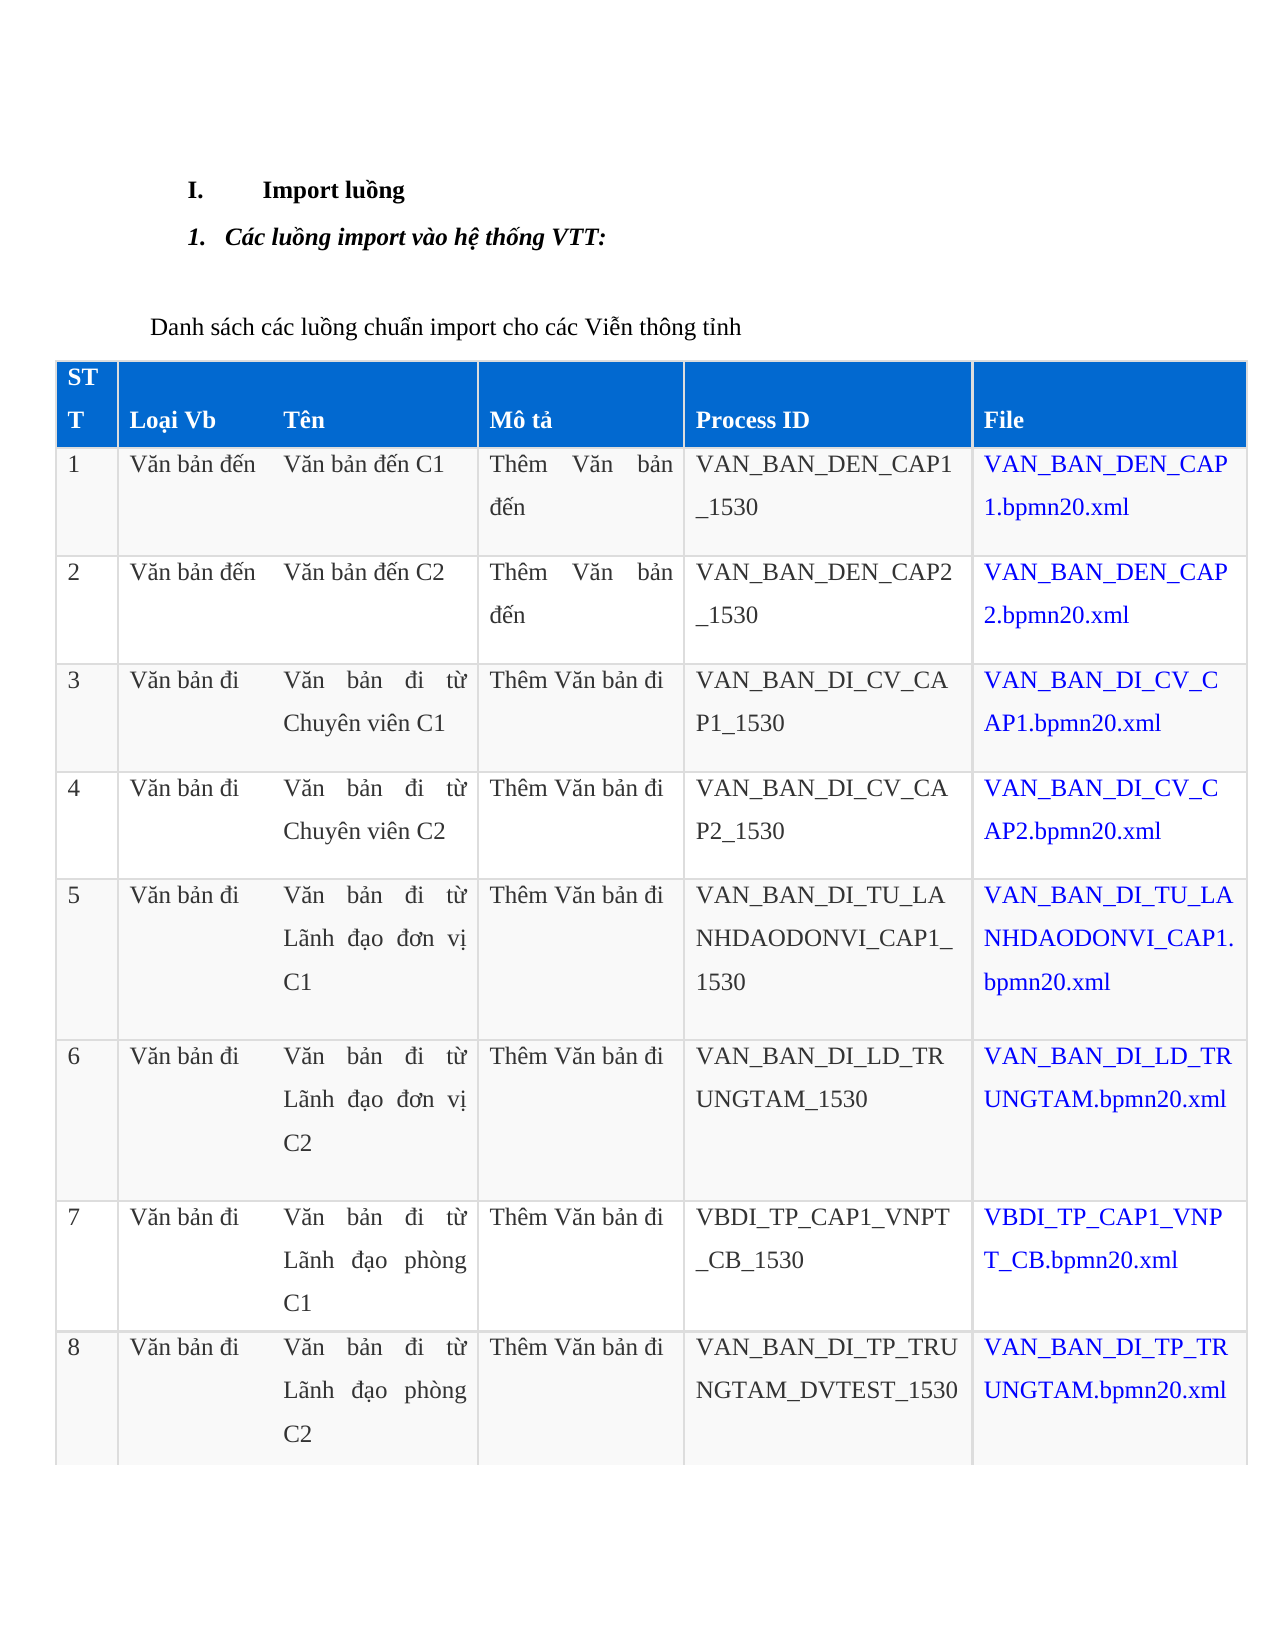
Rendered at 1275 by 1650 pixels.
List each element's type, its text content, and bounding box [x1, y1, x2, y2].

table_header Tên [272, 362, 477, 447]
table_cell 8 [57, 1333, 117, 1465]
table_cell VBDI_TP_CAP1_VNPT_CB.bpmn20.xml [974, 1202, 1246, 1330]
table_cell Văn bản đi [119, 665, 272, 771]
table_cell Thêm Văn bản đi [479, 1202, 683, 1330]
table_cell Văn bản đi từ Chuyên viên C1 [272, 665, 477, 771]
table_cell Văn bản đi từ Lãnh đạo đơn vị C2 [272, 1041, 477, 1200]
table_cell 3 [57, 665, 117, 771]
table_header STT [57, 362, 117, 447]
subtitle Import luồng [187, 175, 1125, 204]
table_header File [974, 362, 1246, 447]
table_header Loại Vb [119, 362, 272, 447]
table_cell Thêm Văn bản đi [479, 1333, 683, 1465]
table_cell Văn bản đến C1 [272, 449, 477, 555]
table_cell Văn bản đi từ Chuyên viên C2 [272, 773, 477, 878]
table_cell VAN_BAN_DI_TU_LANHDAODONVI_CAP1_1530 [685, 880, 971, 1039]
table_cell 5 [57, 880, 117, 1039]
table_cell VAN_BAN_DI_TP_TRUNGTAM.bpmn20.xml [974, 1333, 1246, 1465]
table_cell VAN_BAN_DI_LD_TRUNGTAM.bpmn20.xml [974, 1041, 1246, 1200]
table_cell Văn bản đi [119, 1202, 272, 1330]
table_cell VAN_BAN_DEN_CAP2.bpmn20.xml [974, 557, 1246, 663]
table_cell VAN_BAN_DI_CV_CAP1.bpmn20.xml [974, 665, 1246, 771]
table_cell Thêm Văn bản đến [479, 557, 683, 663]
table_cell Văn bản đi từ Lãnh đạo phòng C2 [272, 1333, 477, 1465]
table_cell Văn bản đi từ Lãnh đạo phòng C1 [272, 1202, 477, 1330]
table_cell 4 [57, 773, 117, 878]
table_cell Văn bản đến C2 [272, 557, 477, 663]
table_cell 2 [57, 557, 117, 663]
table_cell Thêm Văn bản đi [479, 773, 683, 878]
table_cell Văn bản đi [119, 880, 272, 1039]
table_cell Thêm Văn bản đi [479, 880, 683, 1039]
table_cell Thêm Văn bản đi [479, 665, 683, 771]
table_cell VBDI_TP_CAP1_VNPT_CB_1530 [685, 1202, 971, 1330]
table_cell Văn bản đi [119, 1041, 272, 1200]
table_cell Thêm Văn bản đi [479, 1041, 683, 1200]
table_cell Văn bản đến [119, 449, 272, 555]
table_cell VAN_BAN_DI_CV_CAP2_1530 [685, 773, 971, 878]
table_cell 7 [57, 1202, 117, 1330]
table_cell VAN_BAN_DI_TP_TRUNGTAM_DVTEST_1530 [685, 1333, 971, 1465]
table_cell Thêm Văn bản đến [479, 449, 683, 555]
table_cell VAN_BAN_DEN_CAP1.bpmn20.xml [974, 449, 1246, 555]
table_header Mô tả [479, 362, 683, 447]
table_cell VAN_BAN_DI_CV_CAP1_1530 [685, 665, 971, 771]
table_cell VAN_BAN_DEN_CAP1_1530 [685, 449, 971, 555]
subtitle Các luồng import vào hệ thống VTT: [187, 222, 1125, 251]
table_cell 1 [57, 449, 117, 555]
table_cell Văn bản đi từ Lãnh đạo đơn vị C1 [272, 880, 477, 1039]
table_cell Văn bản đi [119, 773, 272, 878]
table_cell VAN_BAN_DI_CV_CAP2.bpmn20.xml [974, 773, 1246, 878]
table_cell VAN_BAN_DI_TU_LANHDAODONVI_CAP1.bpmn20.xml [974, 880, 1246, 1039]
table_cell 6 [57, 1041, 117, 1200]
table_header Process ID [685, 362, 971, 447]
table_cell Văn bản đi [119, 1333, 272, 1465]
table_cell VAN_BAN_DI_LD_TRUNGTAM_1530 [685, 1041, 971, 1200]
table_cell VAN_BAN_DEN_CAP2_1530 [685, 557, 971, 663]
table_cell Văn bản đến [119, 557, 272, 663]
text Danh sách các luồng chuẩn import cho các Viễn thông tỉnh [150, 312, 1125, 341]
